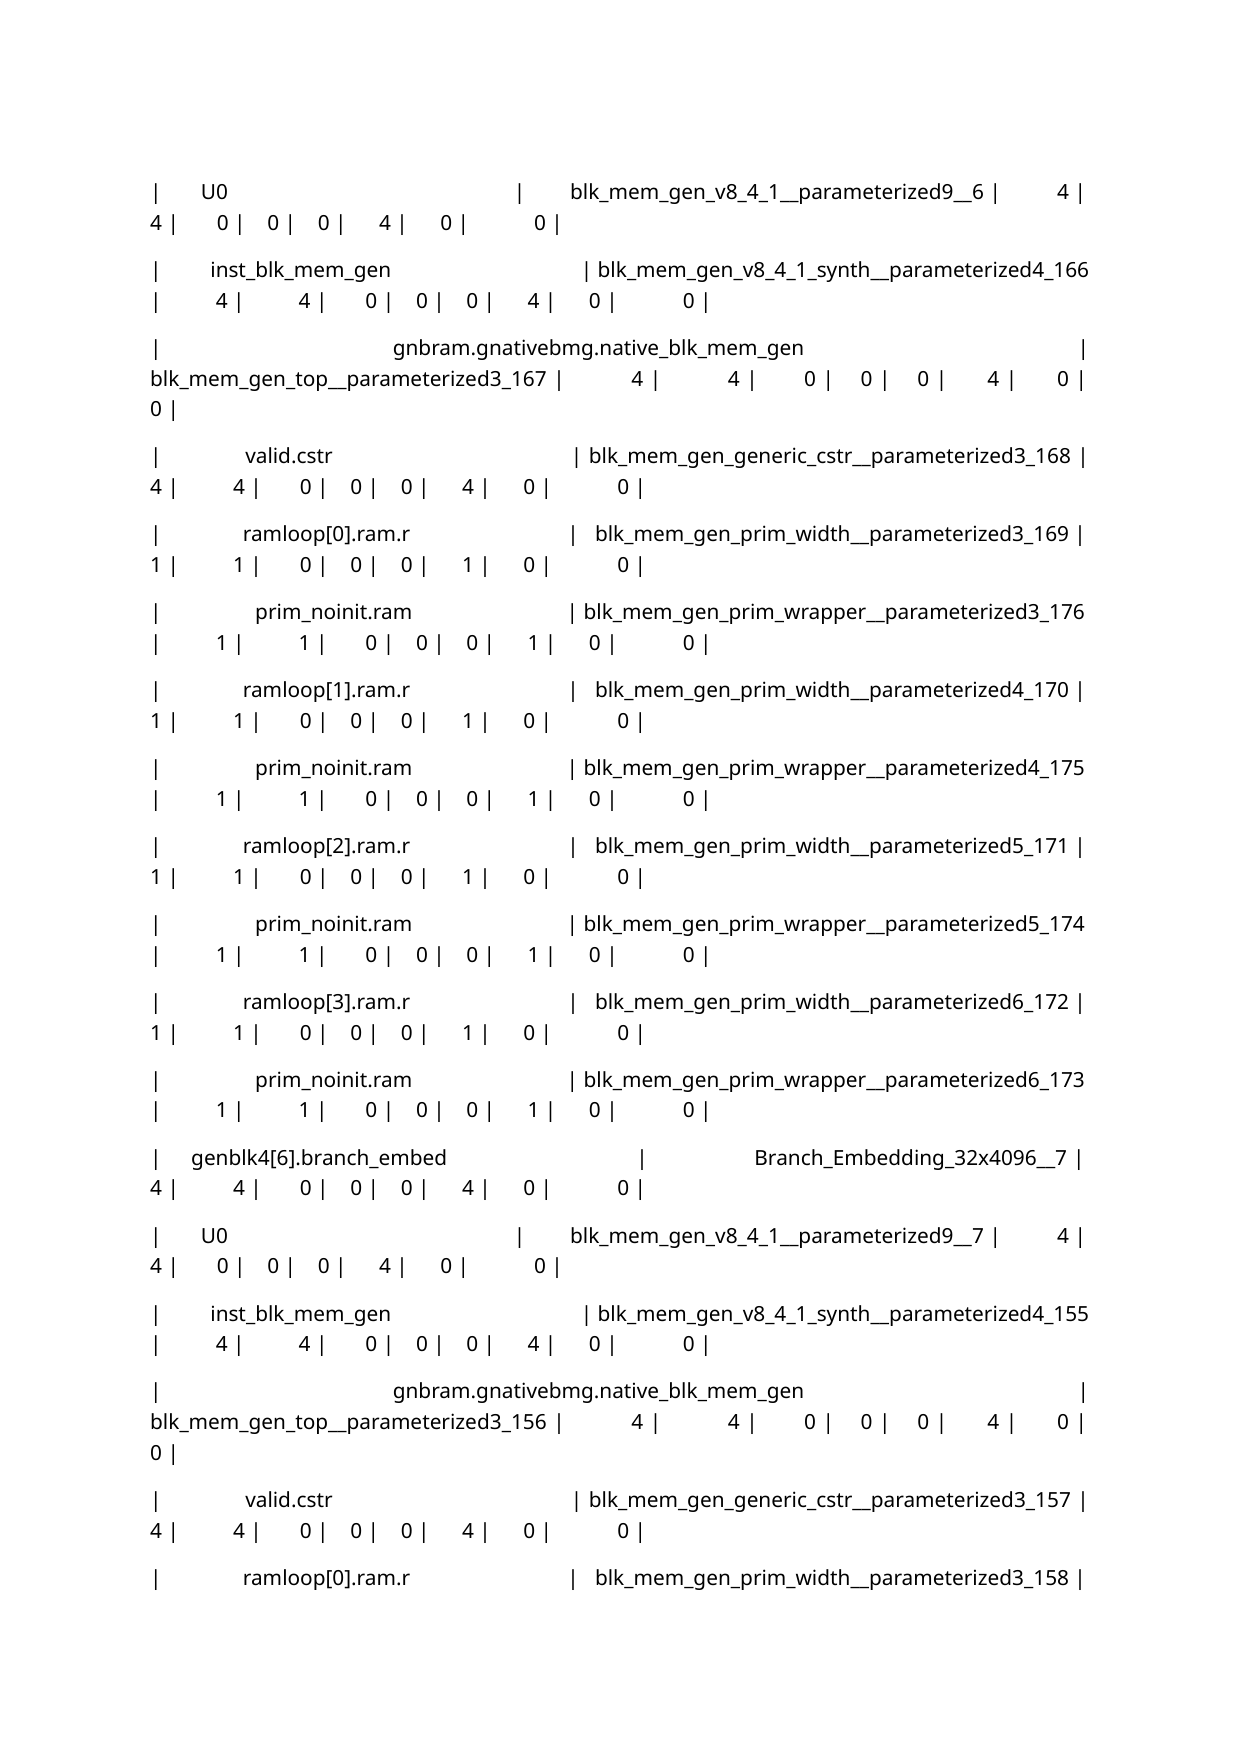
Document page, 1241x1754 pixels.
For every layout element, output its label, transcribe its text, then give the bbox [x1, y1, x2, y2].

text | U0 | blk_mem_gen_v8_4_1__parameterized9__6 | 4 | 4 | 0 | 0 | 0 | 4 | 0 | 0 | [150, 177, 1090, 236]
text | valid.cstr | blk_mem_gen_generic_cstr__parameterized3_157 | 4 | 4 | 0 | 0 | 0 | 4 | 0 | 0 | [150, 1485, 1090, 1544]
text | valid.cstr | blk_mem_gen_generic_cstr__parameterized3_168 | 4 | 4 | 0 | 0 | 0 | 4 | 0 | 0 | [150, 442, 1090, 501]
text | gnbram.gnativebmg.native_blk_mem_gen | blk_mem_gen_top__parameterized3_167 | 4 | 4 | 0 | 0 | 0 | 4 | 0 | 0 | [150, 333, 1090, 423]
text | inst_blk_mem_gen | blk_mem_gen_v8_4_1_synth__parameterized4_155 | 4 | 4 | 0 | 0 | 0 | 4 | 0 | 0 | [150, 1299, 1090, 1358]
text | ramloop[1].ram.r | blk_mem_gen_prim_width__parameterized4_170 | 1 | 1 | 0 | 0 | 0 | 1 | 0 | 0 | [150, 675, 1090, 734]
text | ramloop[2].ram.r | blk_mem_gen_prim_width__parameterized5_171 | 1 | 1 | 0 | 0 | 0 | 1 | 0 | 0 | [150, 831, 1090, 890]
text | prim_noinit.ram | blk_mem_gen_prim_wrapper__parameterized4_175 | 1 | 1 | 0 | 0 | 0 | 1 | 0 | 0 | [150, 753, 1090, 812]
text | prim_noinit.ram | blk_mem_gen_prim_wrapper__parameterized5_174 | 1 | 1 | 0 | 0 | 0 | 1 | 0 | 0 | [150, 909, 1090, 968]
text | inst_blk_mem_gen | blk_mem_gen_v8_4_1_synth__parameterized4_166 | 4 | 4 | 0 | 0 | 0 | 4 | 0 | 0 | [150, 255, 1090, 314]
text | prim_noinit.ram | blk_mem_gen_prim_wrapper__parameterized3_176 | 1 | 1 | 0 | 0 | 0 | 1 | 0 | 0 | [150, 597, 1090, 656]
text | genblk4[6].branch_embed | Branch_Embedding_32x4096__7 | 4 | 4 | 0 | 0 | 0 | 4 | 0 | 0 | [150, 1143, 1090, 1202]
text | ramloop[0].ram.r | blk_mem_gen_prim_width__parameterized3_169 | 1 | 1 | 0 | 0 | 0 | 1 | 0 | 0 | [150, 519, 1090, 578]
text | U0 | blk_mem_gen_v8_4_1__parameterized9__7 | 4 | 4 | 0 | 0 | 0 | 4 | 0 | 0 | [150, 1221, 1090, 1280]
text | gnbram.gnativebmg.native_blk_mem_gen | blk_mem_gen_top__parameterized3_156 | 4 | 4 | 0 | 0 | 0 | 4 | 0 | 0 | [150, 1377, 1090, 1466]
text | prim_noinit.ram | blk_mem_gen_prim_wrapper__parameterized6_173 | 1 | 1 | 0 | 0 | 0 | 1 | 0 | 0 | [150, 1065, 1090, 1124]
text | ramloop[3].ram.r | blk_mem_gen_prim_width__parameterized6_172 | 1 | 1 | 0 | 0 | 0 | 1 | 0 | 0 | [150, 987, 1090, 1046]
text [150, 1563, 1090, 1591]
